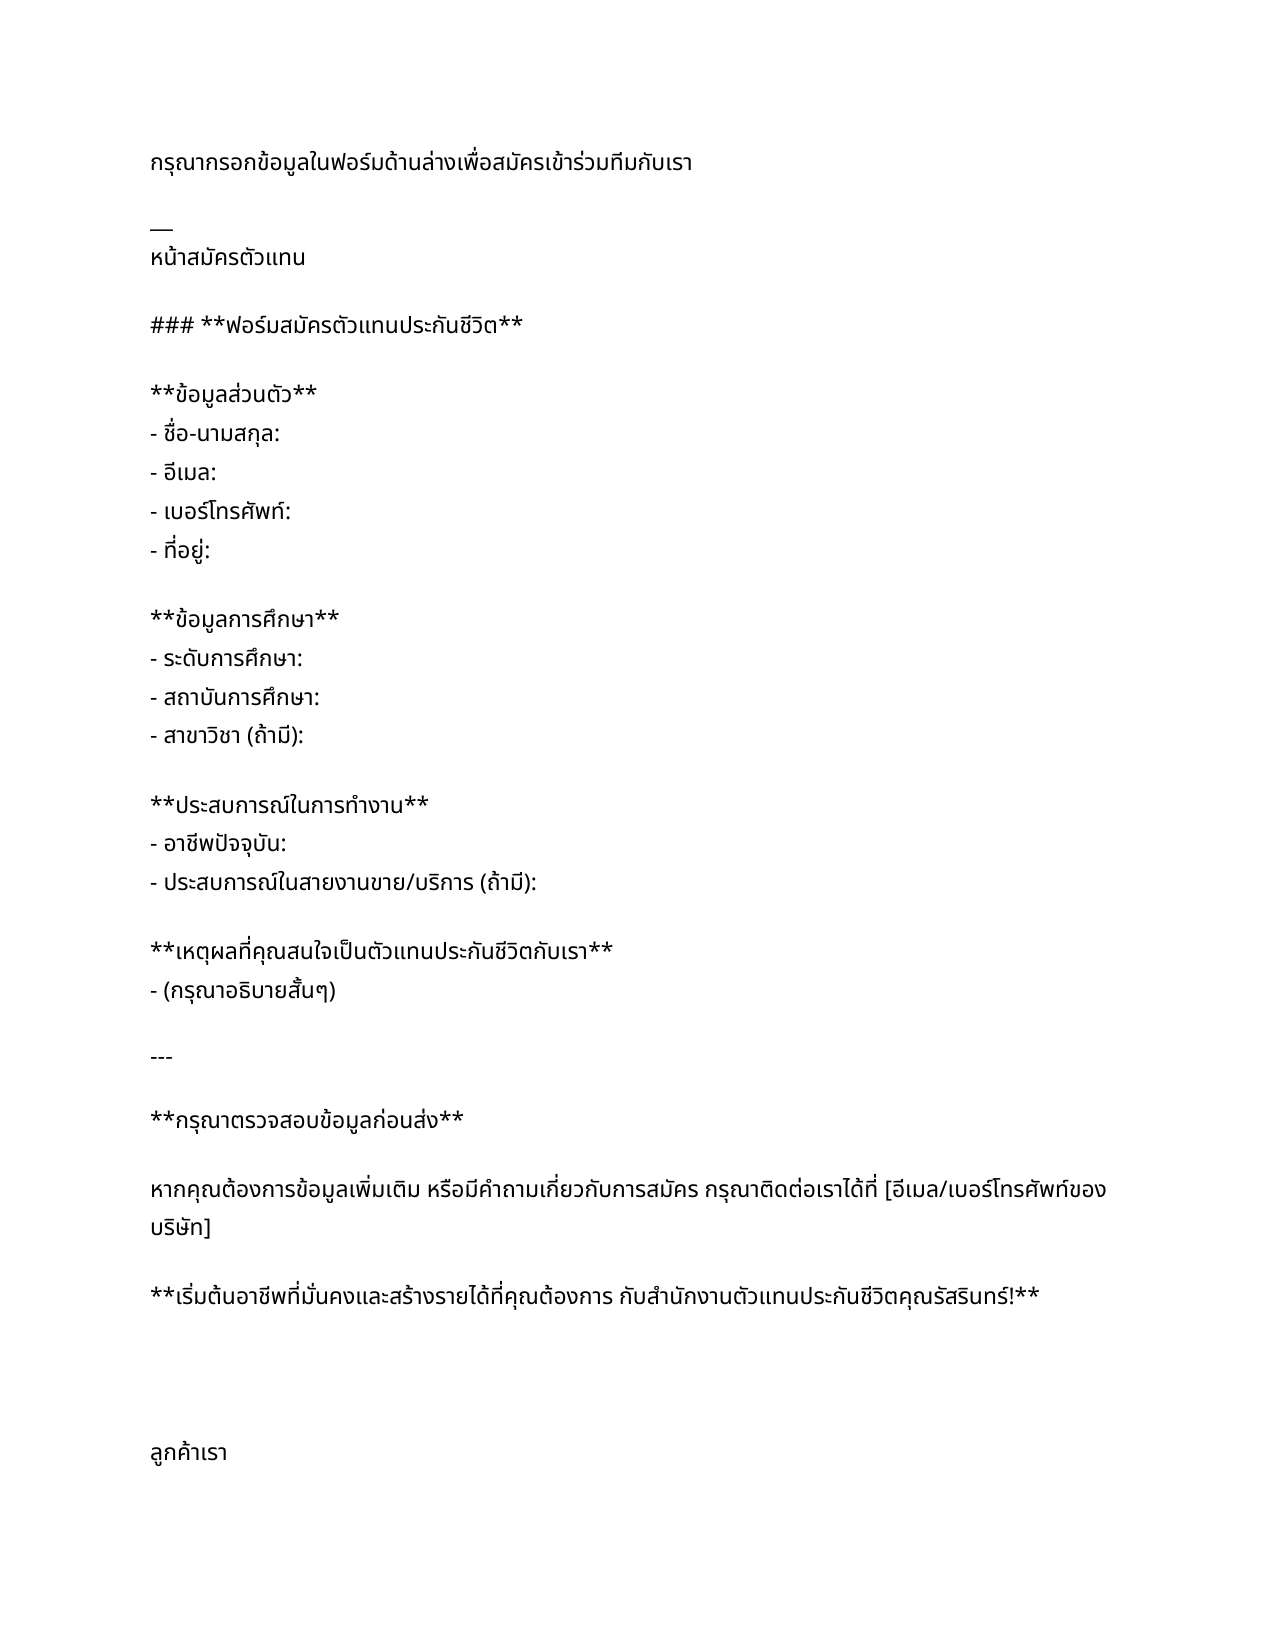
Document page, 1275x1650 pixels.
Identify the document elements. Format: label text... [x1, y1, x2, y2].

text - อีเมล: [150, 456, 1125, 490]
text **ประสบการณ์ในการทำงาน** [150, 788, 1125, 822]
text --- [150, 1043, 1125, 1069]
text **ข้อมูลการศึกษา** [150, 603, 1125, 637]
text ลูกค้าเรา [150, 1440, 1125, 1470]
text **เหตุผลที่คุณสนใจเป็นตัวแทนประกันชีวิตกับเรา** [150, 935, 1125, 969]
text กรุณากรอกข้อมูลในฟอร์มด้านล่างเพื่อสมัครเข้าร่วมทีมกับเรา [150, 150, 1125, 180]
text - ระดับการศึกษา: [150, 642, 1125, 676]
text **กรุณาตรวจสอบข้อมูลก่อนส่ง** [150, 1104, 1125, 1137]
text - ประสบการณ์ในสายงานขาย/บริการ (ถ้ามี): [150, 866, 1125, 900]
text - อาชีพปัจจุบัน: [150, 827, 1125, 861]
text - (กรุณาอธิบายสั้นๆ) [150, 974, 1125, 1008]
text — [150, 214, 1125, 241]
text หากคุณต้องการข้อมูลเพิ่มเติม หรือมีคำถามเกี่ยวกับการสมัคร กรุณาติดต่อเราได้ที่ [อีเมล/เบอร์โทรศัพท์ของบริษัท] [150, 1173, 1125, 1245]
text - สถาบันการศึกษา: [150, 681, 1125, 714]
text - สาขาวิชา (ถ้ามี): [150, 719, 1125, 753]
text ### **ฟอร์มสมัครตัวแทนประกันชีวิต** [150, 309, 1125, 343]
text - ชื่อ-นามสกุล: [150, 417, 1125, 451]
text **ข้อมูลส่วนตัว** [150, 378, 1125, 412]
text - ที่อยู่: [150, 534, 1125, 568]
text หน้าสมัครตัวแทน [150, 245, 1125, 275]
text **เริ่มต้นอาชีพที่มั่นคงและสร้างรายได้ที่คุณต้องการ กับสำนักงานตัวแทนประกันชีวิตคุณรัสรินทร์!** [150, 1280, 1125, 1314]
text - เบอร์โทรศัพท์: [150, 495, 1125, 529]
